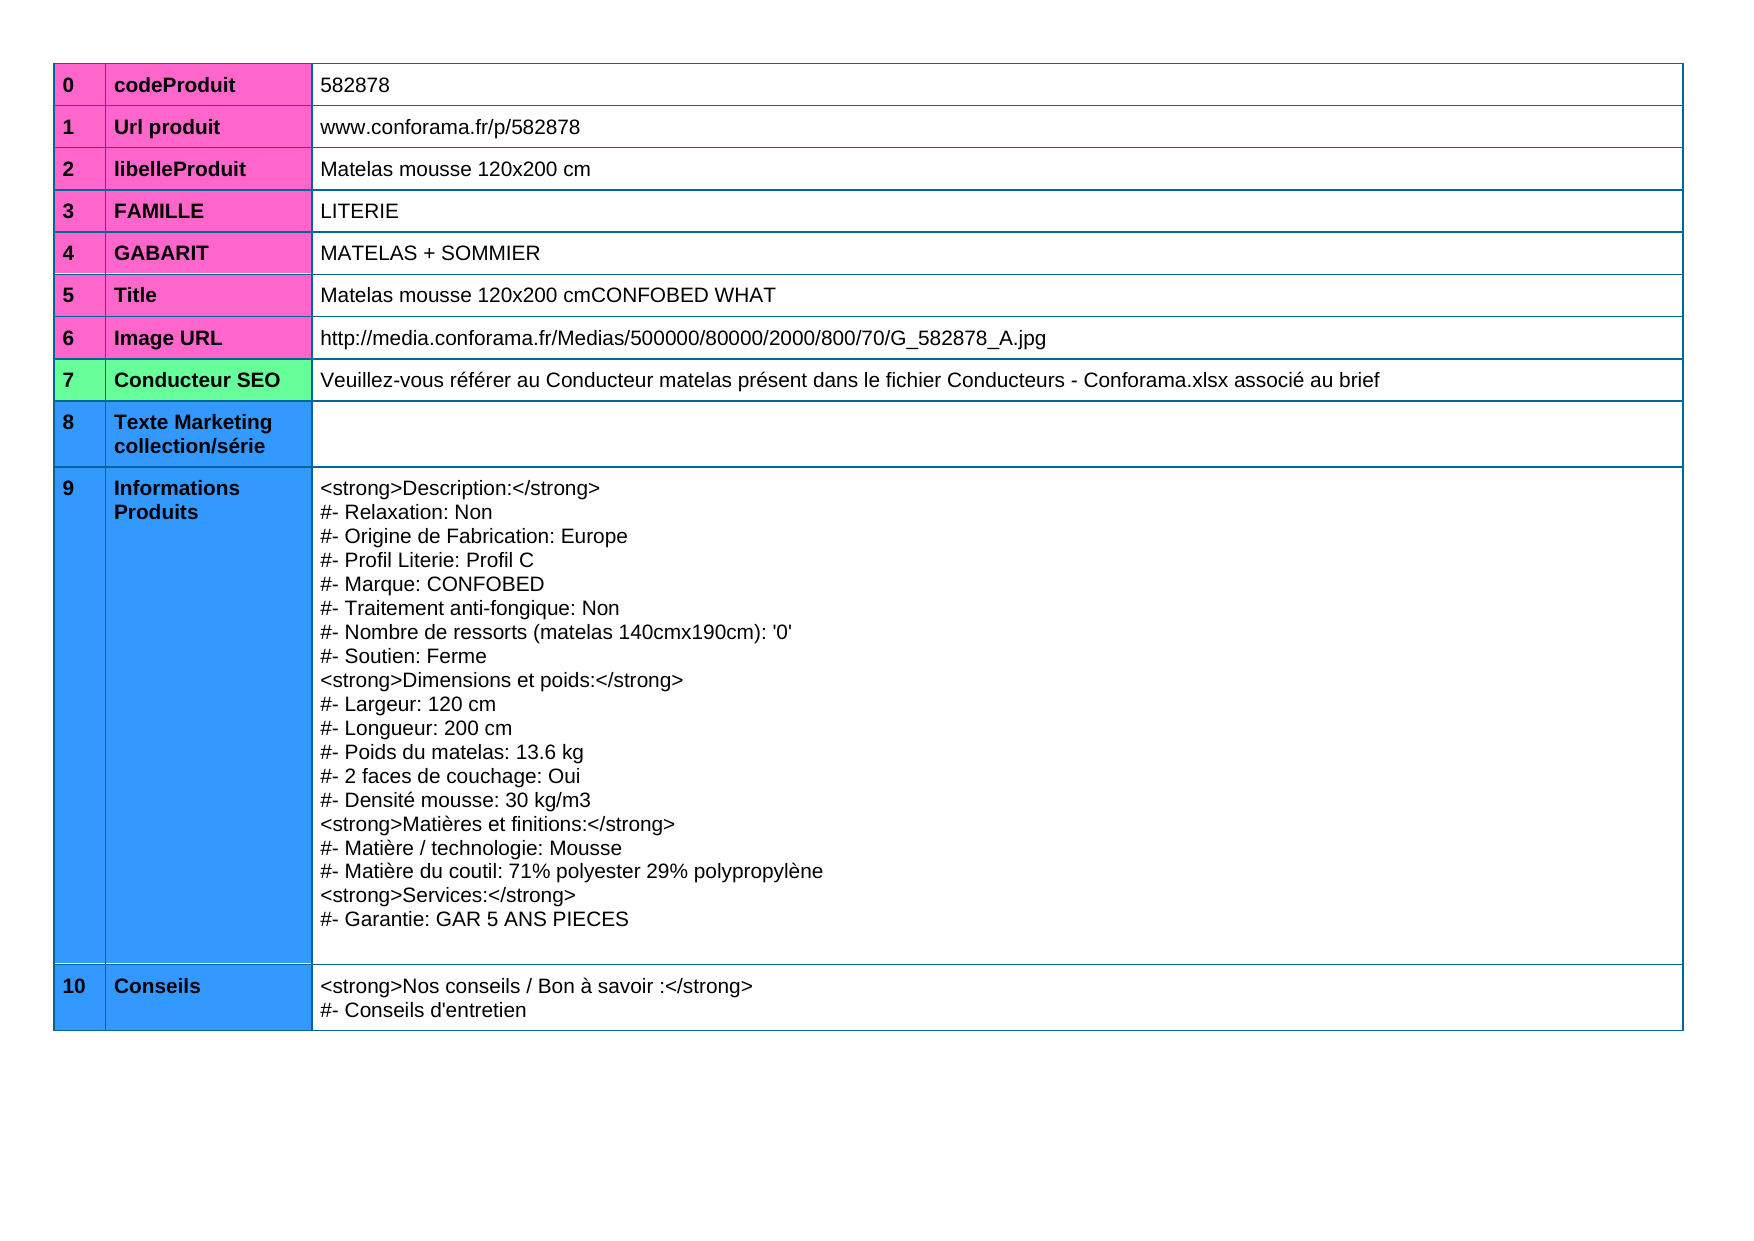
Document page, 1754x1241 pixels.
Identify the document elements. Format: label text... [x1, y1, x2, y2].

table_header codeProduit [106, 64, 311, 105]
table_cell http://media.conforama.fr/Medias/500000/80000/2000/800/70/G_582878_A.jpg [313, 317, 1682, 358]
table_cell MATELAS + SOMMIER [313, 233, 1682, 273]
table_cell 5 [55, 275, 105, 316]
table_cell Texte Marketing collection/série [106, 402, 311, 466]
table_cell 1 [55, 106, 105, 147]
table_cell FAMILLE [106, 191, 311, 231]
table_cell LITERIE [313, 191, 1682, 231]
table_cell <strong>Description:</strong> #- Relaxation: Non #- Origine de Fabrication: Europe #- Profil Literie: Profil C #- Marque: CONFOBED #- Traitement anti-fongique: Non #- Nombre de ressorts (matelas 140cmx190cm): '0' #- Soutien: Ferme <strong>Dimensions et poids:</strong> #- Largeur: 120 cm #- Longueur: 200 cm #- Poids du matelas: 13.6 kg #- 2 faces de couchage: Oui #- Densité mousse: 30 kg/m3 <strong>Matières et finitions:</strong> #- Matière / technologie: Mousse #- Matière du coutil: 71% polyester 29% polypropylène <strong>Services:</strong> #- Garantie: GAR 5 ANS PIECES [313, 468, 1682, 963]
table_cell 3 [55, 191, 105, 231]
table_cell Image URL [106, 317, 311, 358]
table_cell Title [106, 275, 311, 316]
table_cell 7 [55, 360, 105, 400]
table_cell <strong>Nos conseils / Bon à savoir :</strong> #- Conseils d'entretien [313, 965, 1682, 1030]
table_cell 8 [55, 402, 105, 466]
table_cell Conseils [106, 965, 311, 1030]
table_cell [313, 402, 1682, 466]
table_cell 4 [55, 233, 105, 273]
table_cell Matelas mousse 120x200 cmCONFOBED WHAT [313, 275, 1682, 316]
table_cell Conducteur SEO [106, 360, 311, 400]
table_cell Matelas mousse 120x200 cm [313, 148, 1682, 189]
table_cell 10 [55, 965, 105, 1030]
table_cell Url produit [106, 106, 311, 147]
table_cell 6 [55, 317, 105, 358]
table_header 0 [55, 64, 105, 105]
table_cell Informations Produits [106, 468, 311, 963]
table_cell Veuillez-vous référer au Conducteur matelas présent dans le fichier Conducteurs - Conforama.xlsx associé au brief [313, 360, 1682, 400]
table_cell www.conforama.fr/p/582878 [313, 106, 1682, 147]
table_header 582878 [313, 64, 1682, 105]
table_cell 2 [55, 148, 105, 189]
table_cell libelleProduit [106, 148, 311, 189]
table_cell 9 [55, 468, 105, 963]
table_cell GABARIT [106, 233, 311, 273]
